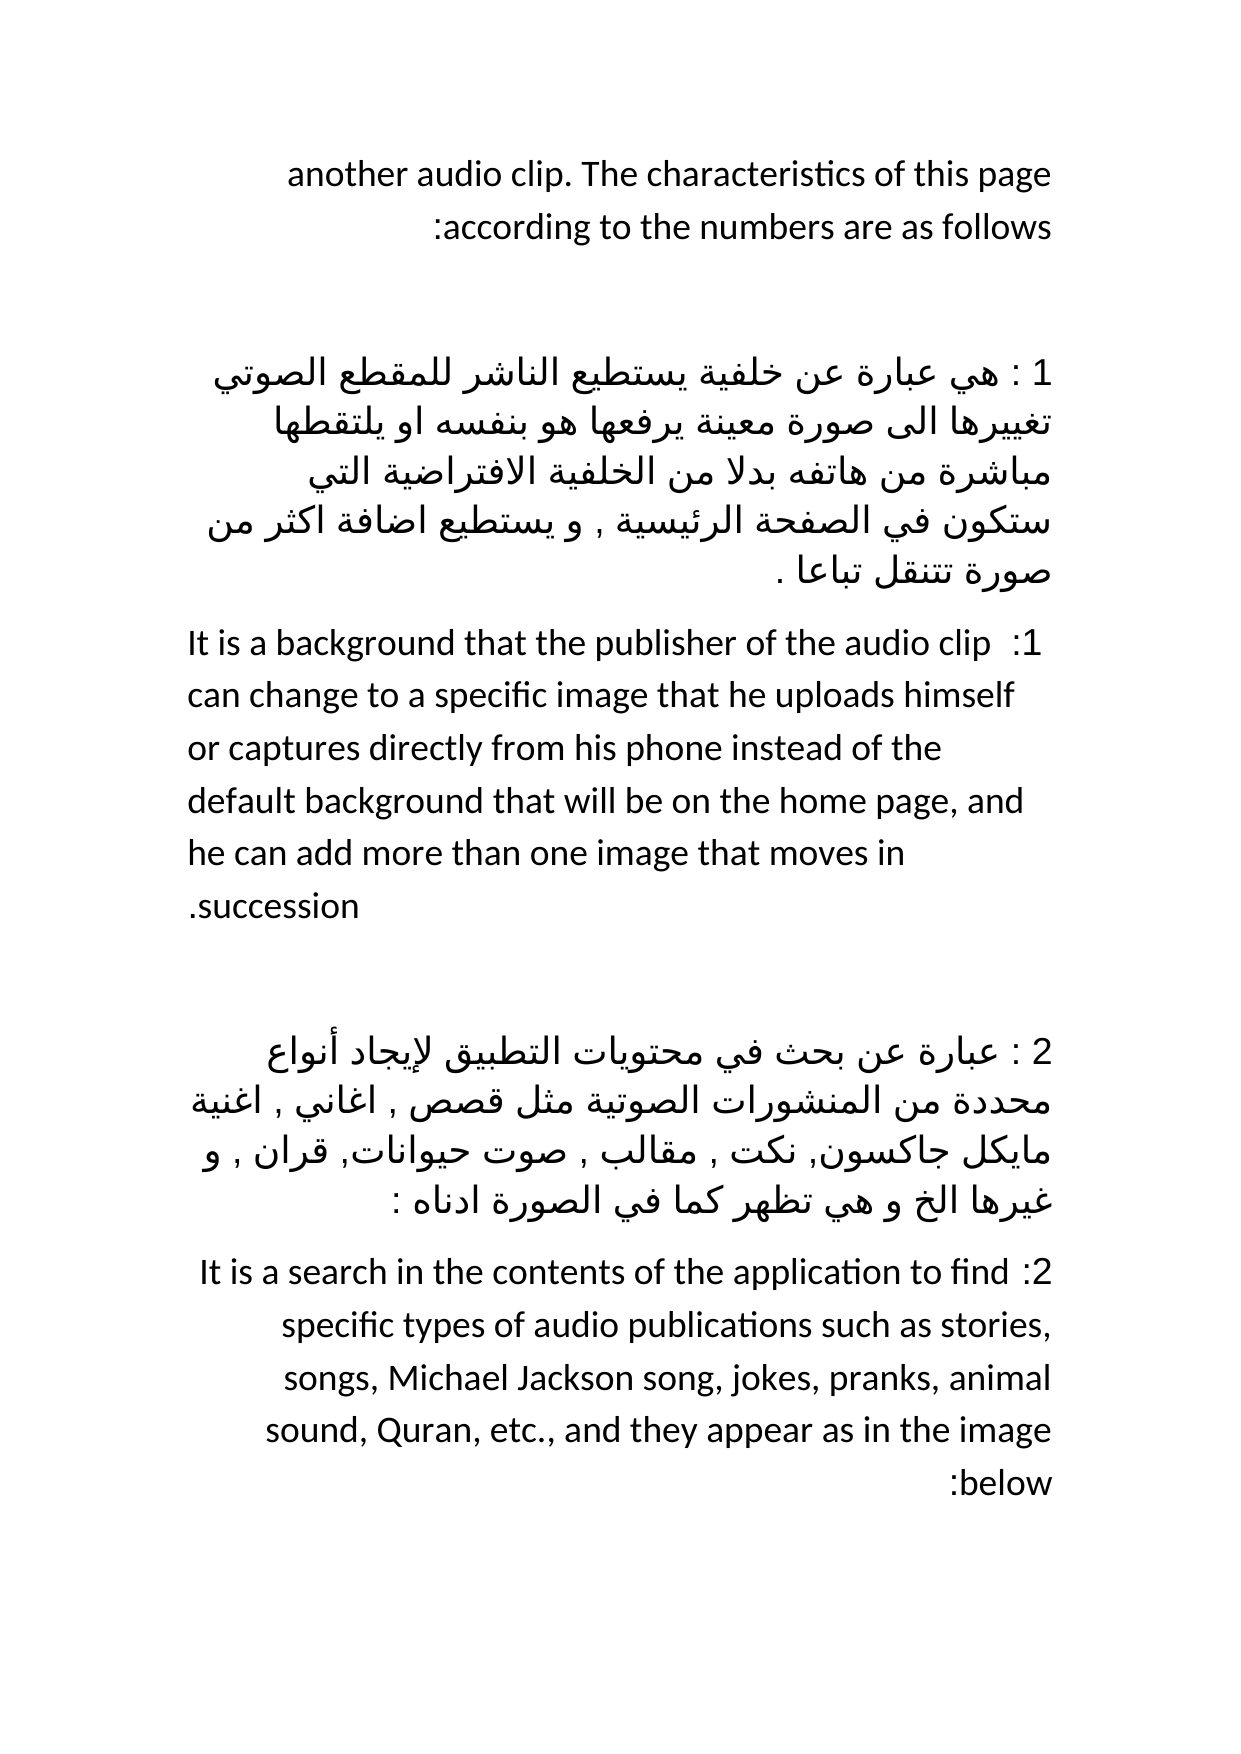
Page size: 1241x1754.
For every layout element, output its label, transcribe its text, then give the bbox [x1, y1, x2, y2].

text 1 : هي عبارة عن خلفية يستطيع الناشر للمقطع الصوتي تغييرها الى صورة معينة يرفعها هو بنفسه او يلتقطها مباشرة من هاتفه بدلا من الخلفية الافتراضية التي ستكون في الصفحة الرئيسية , و يستطيع اضافة اكثر من صورة تتنقل تباعا . [187, 350, 1053, 591]
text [187, 150, 1053, 248]
text 1: It is a background that the publisher of the audio clip can change to a specific image that he uploads himself or captures directly from his phone instead of the default background that will be on the home page, and he can add more than one image that moves in succession. [187, 618, 1053, 928]
text 2 : عبارة عن بحث في محتويات التطبيق لإيجاد أنواع محددة من المنشورات الصوتية مثل قصص , اغاني , اغنية مايكل جاكسون, نكت , مقالب , صوت حيوانات, قران , و غيرها الخ و هي تظهر كما في الصورة ادناه : [187, 1029, 1053, 1221]
text 2: It is a search in the contents of the application to find specific types of audio publications such as stories, songs, Michael Jackson song, jokes, pranks, animal sound, Quran, etc., and they appear as in the image below: [187, 1248, 1053, 1505]
